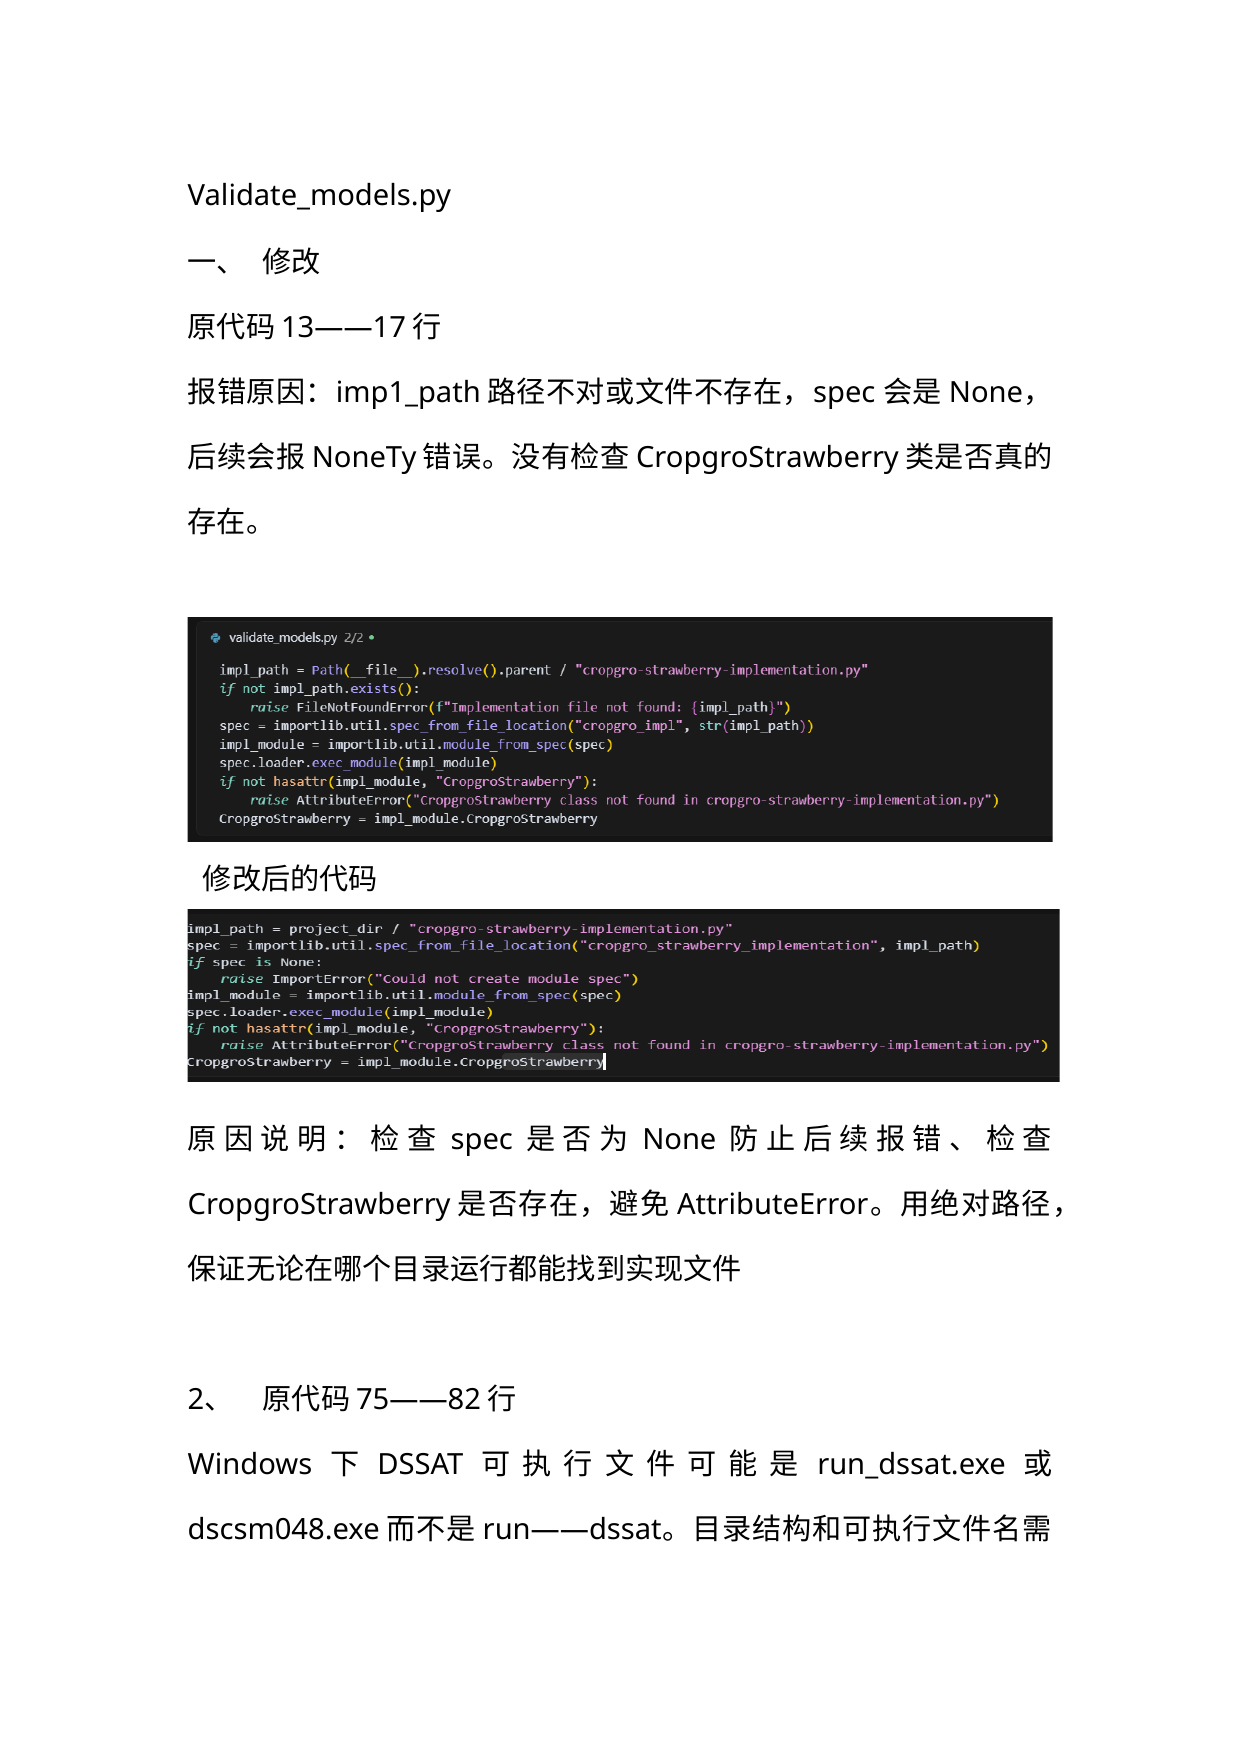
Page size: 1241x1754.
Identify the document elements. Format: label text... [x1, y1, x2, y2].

text 原代码13——17行 [187, 292, 1053, 357]
picture [187, 617, 1053, 842]
list 原代码75——82行 [187, 1364, 1053, 1429]
text 修改后的代码 [187, 844, 1053, 909]
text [187, 1429, 1053, 1559]
list 修改 [187, 227, 1053, 292]
text 原因说明：检查spec是否为None防止后续报错、检查CropgroStrawberry是否存在，避免AttributeError。用绝对路径，保证无论在哪个目录运行都能找到实现文件 [187, 1104, 1053, 1299]
text Validate_models.py [187, 162, 1053, 227]
picture [187, 909, 1060, 1082]
text 报错原因：imp1_path路径不对或文件不存在，spec 会是 None，后续会报NoneTy错误。没有检查CropgroStrawberry类是否真的存在。 [187, 357, 1053, 552]
